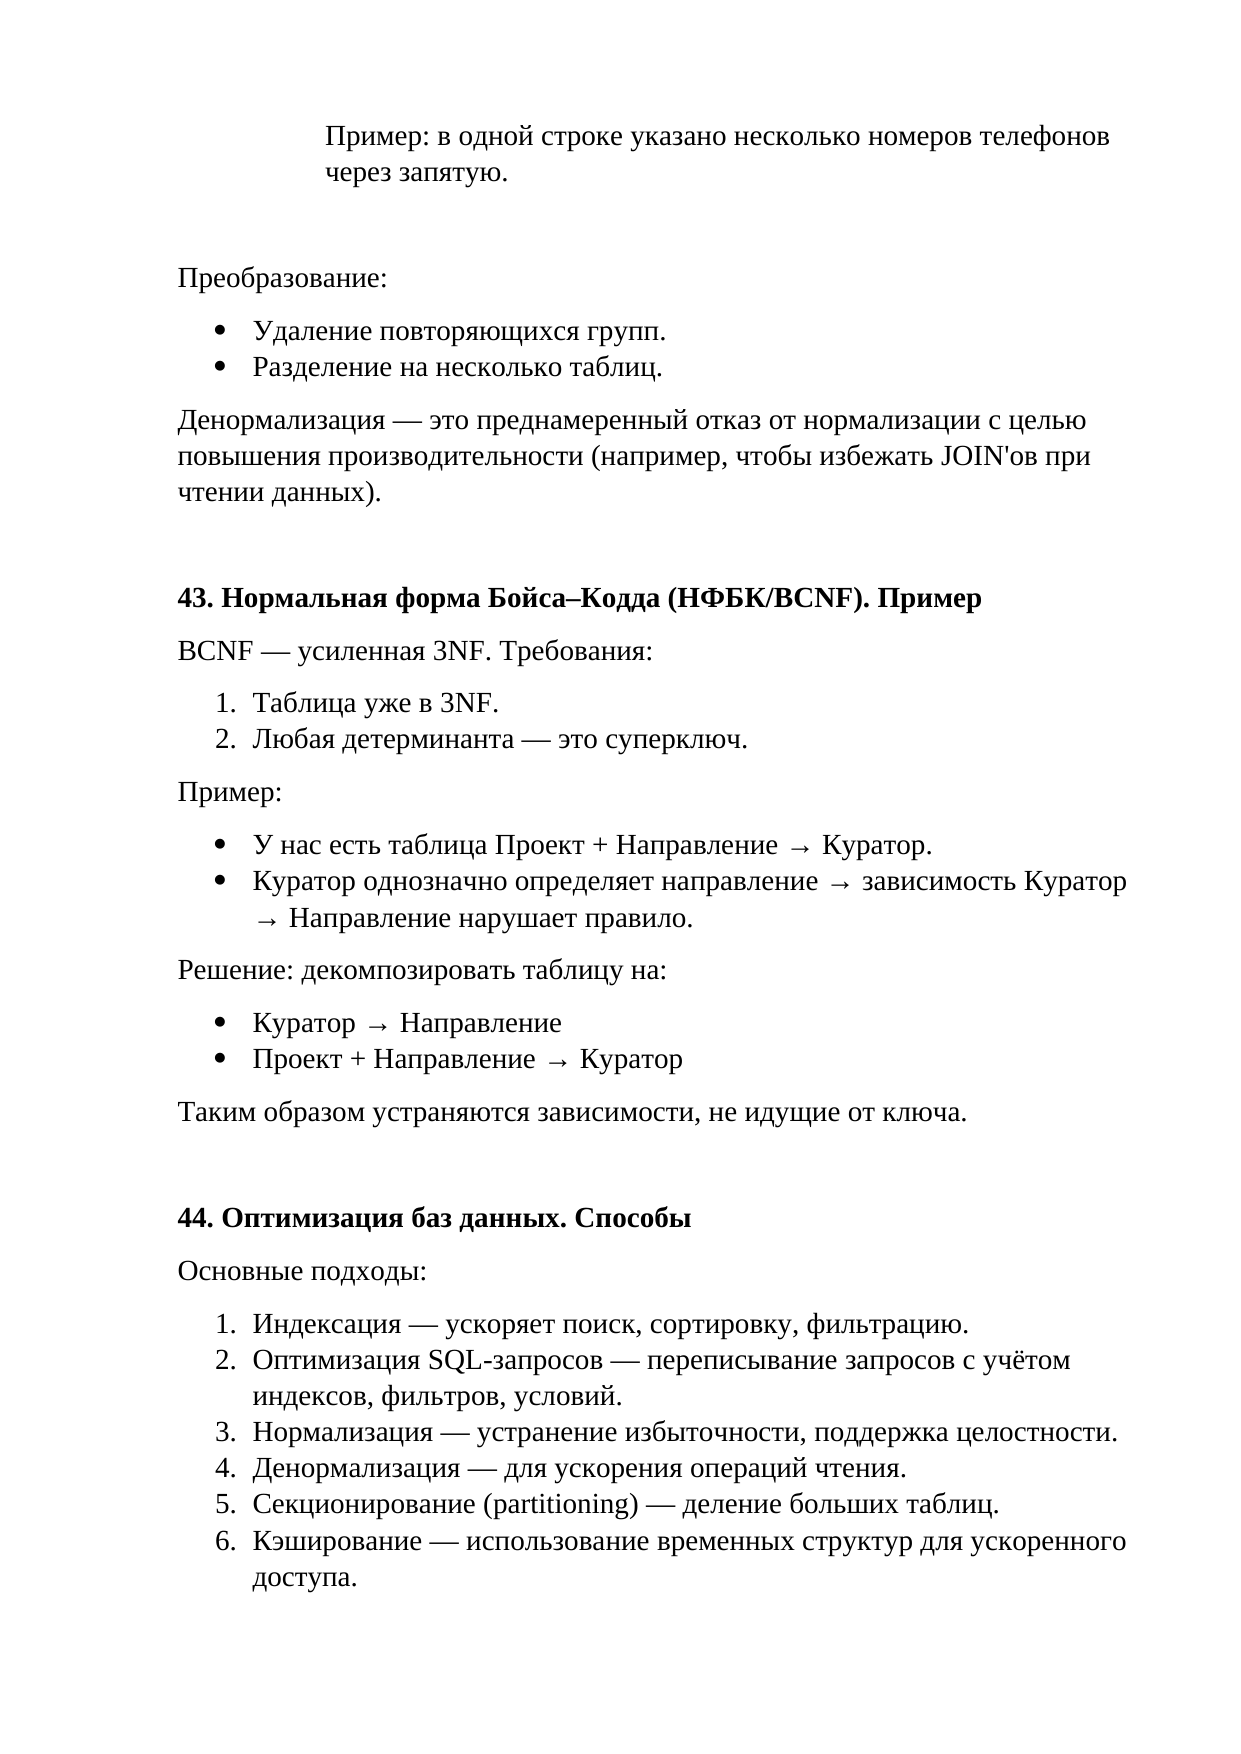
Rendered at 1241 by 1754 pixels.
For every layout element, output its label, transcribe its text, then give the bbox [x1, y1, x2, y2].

text Пример: в одной строке указано несколько номеров телефонов через запятую. [325, 118, 1152, 188]
list Секционирование (partitioning) — деление больших таблиц. [215, 1486, 1152, 1520]
text Таким образом устраняются зависимости, не идущие от ключа. [177, 1094, 1152, 1128]
text Денормализация — это преднамеренный отказ от нормализации с целью повышения производительности (например, чтобы избежать JOIN'ов при чтении данных). [177, 402, 1152, 508]
list Денормализация — для ускорения операций чтения. [215, 1450, 1152, 1484]
text Решение: декомпозировать таблицу на: [177, 952, 1152, 986]
text Преобразование: [177, 260, 1152, 293]
text 44. Оптимизация баз данных. Способы [177, 1200, 1152, 1234]
list У нас есть таблица Проект + Направление → Куратор. [215, 827, 1152, 861]
list Любая детерминанта — это суперключ. [215, 722, 1152, 755]
list Куратор → Направление [215, 1005, 1152, 1039]
list Куратор однозначно определяет направление → зависимость Куратор → Направление нарушает правило. [215, 863, 1152, 933]
list Оптимизация SQL-запросов — переписывание запросов с учётом индексов, фильтров, условий. [215, 1342, 1152, 1412]
list Таблица уже в 3NF. [215, 685, 1152, 719]
list Удаление повторяющихся групп. [215, 313, 1152, 346]
list Индексация — ускоряет поиск, сортировку, фильтрацию. [215, 1306, 1152, 1339]
list Проект + Направление → Куратор [215, 1042, 1152, 1075]
list Нормализация — устранение избыточности, поддержка целостности. [215, 1414, 1152, 1448]
text BCNF — усиленная 3NF. Требования: [177, 633, 1152, 666]
text 43. Нормальная форма Бойса–Кодда (НФБК/BCNF). Пример [177, 580, 1152, 613]
text Пример: [177, 774, 1152, 808]
list Разделение на несколько таблиц. [215, 349, 1152, 383]
text Основные подходы: [177, 1253, 1152, 1286]
list Кэширование — использование временных структур для ускоренного доступа. [215, 1523, 1152, 1592]
